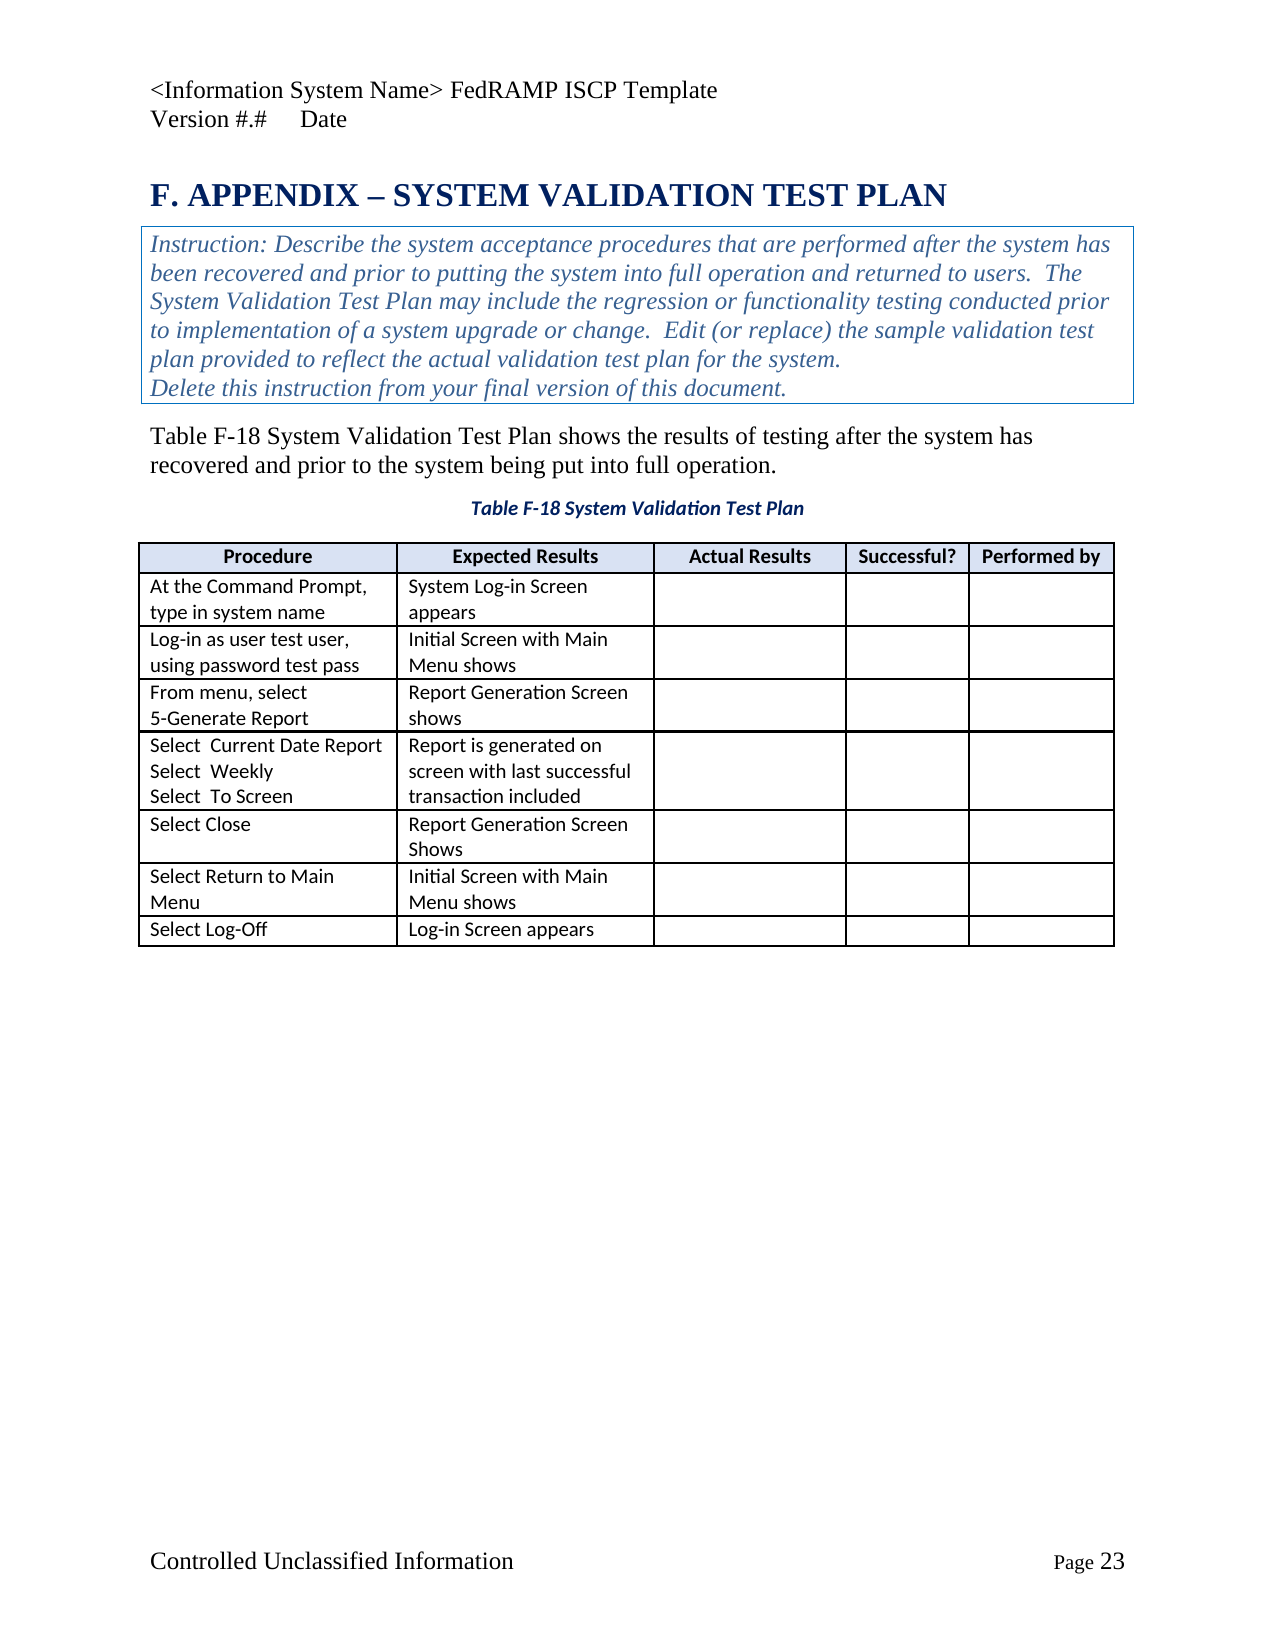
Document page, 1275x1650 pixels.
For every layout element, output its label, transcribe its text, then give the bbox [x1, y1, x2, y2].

table_cell Select Close [140, 811, 396, 862]
table_cell Initial Screen with Main Menu shows [398, 627, 653, 677]
text Appendix – System Validation Test Plan [150, 175, 1125, 213]
table_cell [655, 917, 845, 944]
table_cell [655, 574, 845, 624]
table_cell [655, 864, 845, 914]
table_cell [655, 680, 845, 730]
table_cell [847, 811, 968, 862]
table_cell [847, 627, 968, 677]
table_cell [970, 864, 1113, 914]
table_header Performed by [970, 544, 1113, 572]
table_cell [847, 733, 968, 809]
table_cell Select Current Date Report Select Weekly Select To Screen [140, 733, 396, 809]
table_cell [847, 574, 968, 624]
table_cell [970, 733, 1113, 809]
table_cell [970, 917, 1113, 944]
table_cell Report is generated on screen with last successful transaction included [398, 733, 653, 809]
table_cell Select Return to Main Menu [140, 864, 396, 914]
table_header Expected Results [398, 544, 653, 572]
table_header Actual Results [655, 544, 845, 572]
table_cell [847, 864, 968, 914]
table_cell [655, 627, 845, 677]
table_cell System Log-in Screen appears [398, 574, 653, 624]
table_cell Select Log-Off [140, 917, 396, 944]
table_cell [655, 811, 845, 862]
table_cell [847, 917, 968, 944]
text Instruction: Describe the system acceptance procedures that are performed after the system has been recovered and prior to putting the system into full operation and returned to users. The System Validation Test Plan may include the regression or functionality testing conducted prior to implementation of a system upgrade or change. Edit (or replace) the sample validation test plan provided to reflect the actual validation test plan for the system. Delete this instruction from your final version of this document. [142, 227, 1133, 403]
table_cell From menu, select 5-Generate Report [140, 680, 396, 730]
table_cell [970, 574, 1113, 624]
table_cell Initial Screen with Main Menu shows [398, 864, 653, 914]
table_cell Log-in Screen appears [398, 917, 653, 944]
table_header Procedure [140, 544, 396, 572]
table_cell [655, 733, 845, 809]
table_cell [847, 680, 968, 730]
table_cell [970, 627, 1113, 677]
table_cell Log-in as user test user, using password test pass [140, 627, 396, 677]
table_cell [970, 680, 1113, 730]
table_header Successful? [847, 544, 968, 572]
table_cell At the Command Prompt, type in system name [140, 574, 396, 624]
table_cell [970, 811, 1113, 862]
table_cell Report Generation Screen Shows [398, 811, 653, 862]
table_cell Report Generation Screen shows [398, 680, 653, 730]
